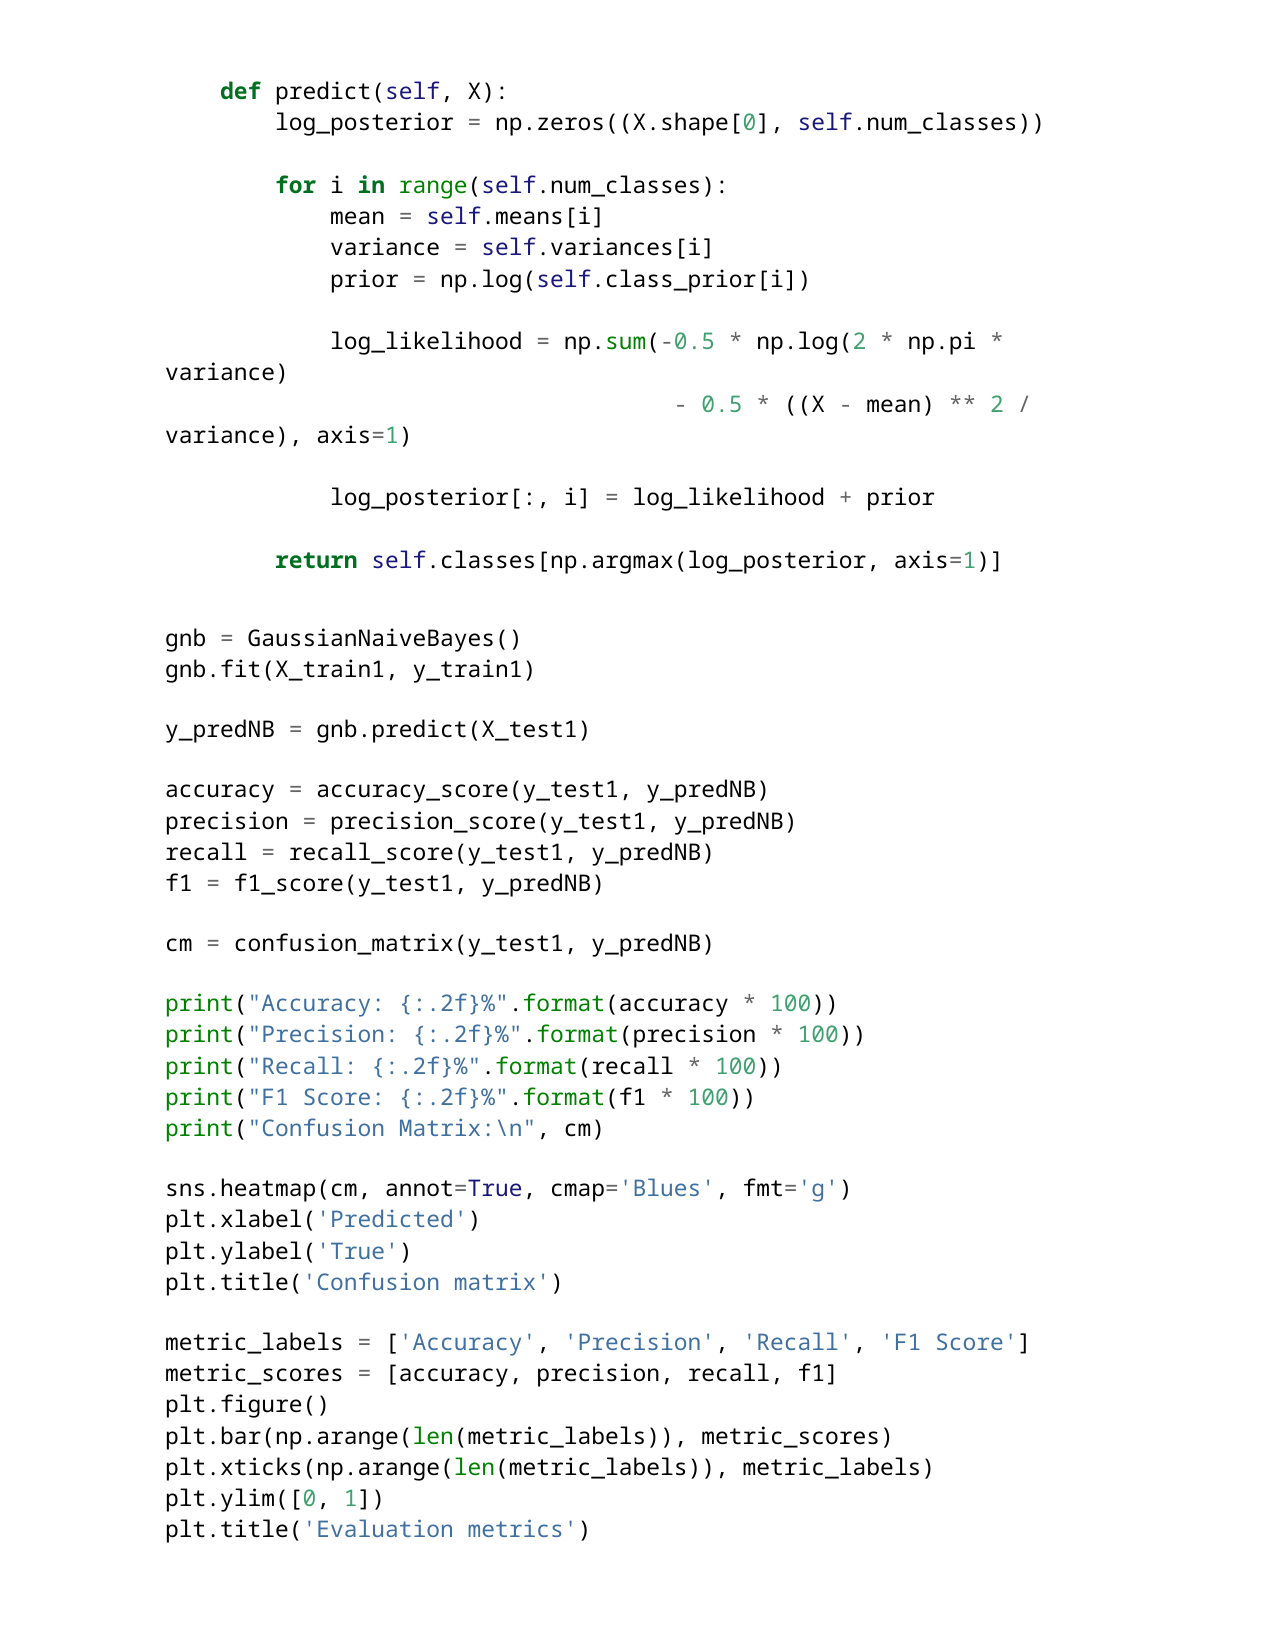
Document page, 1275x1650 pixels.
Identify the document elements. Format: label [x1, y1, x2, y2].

text [165, 622, 1125, 1545]
text [165, 75, 1125, 601]
